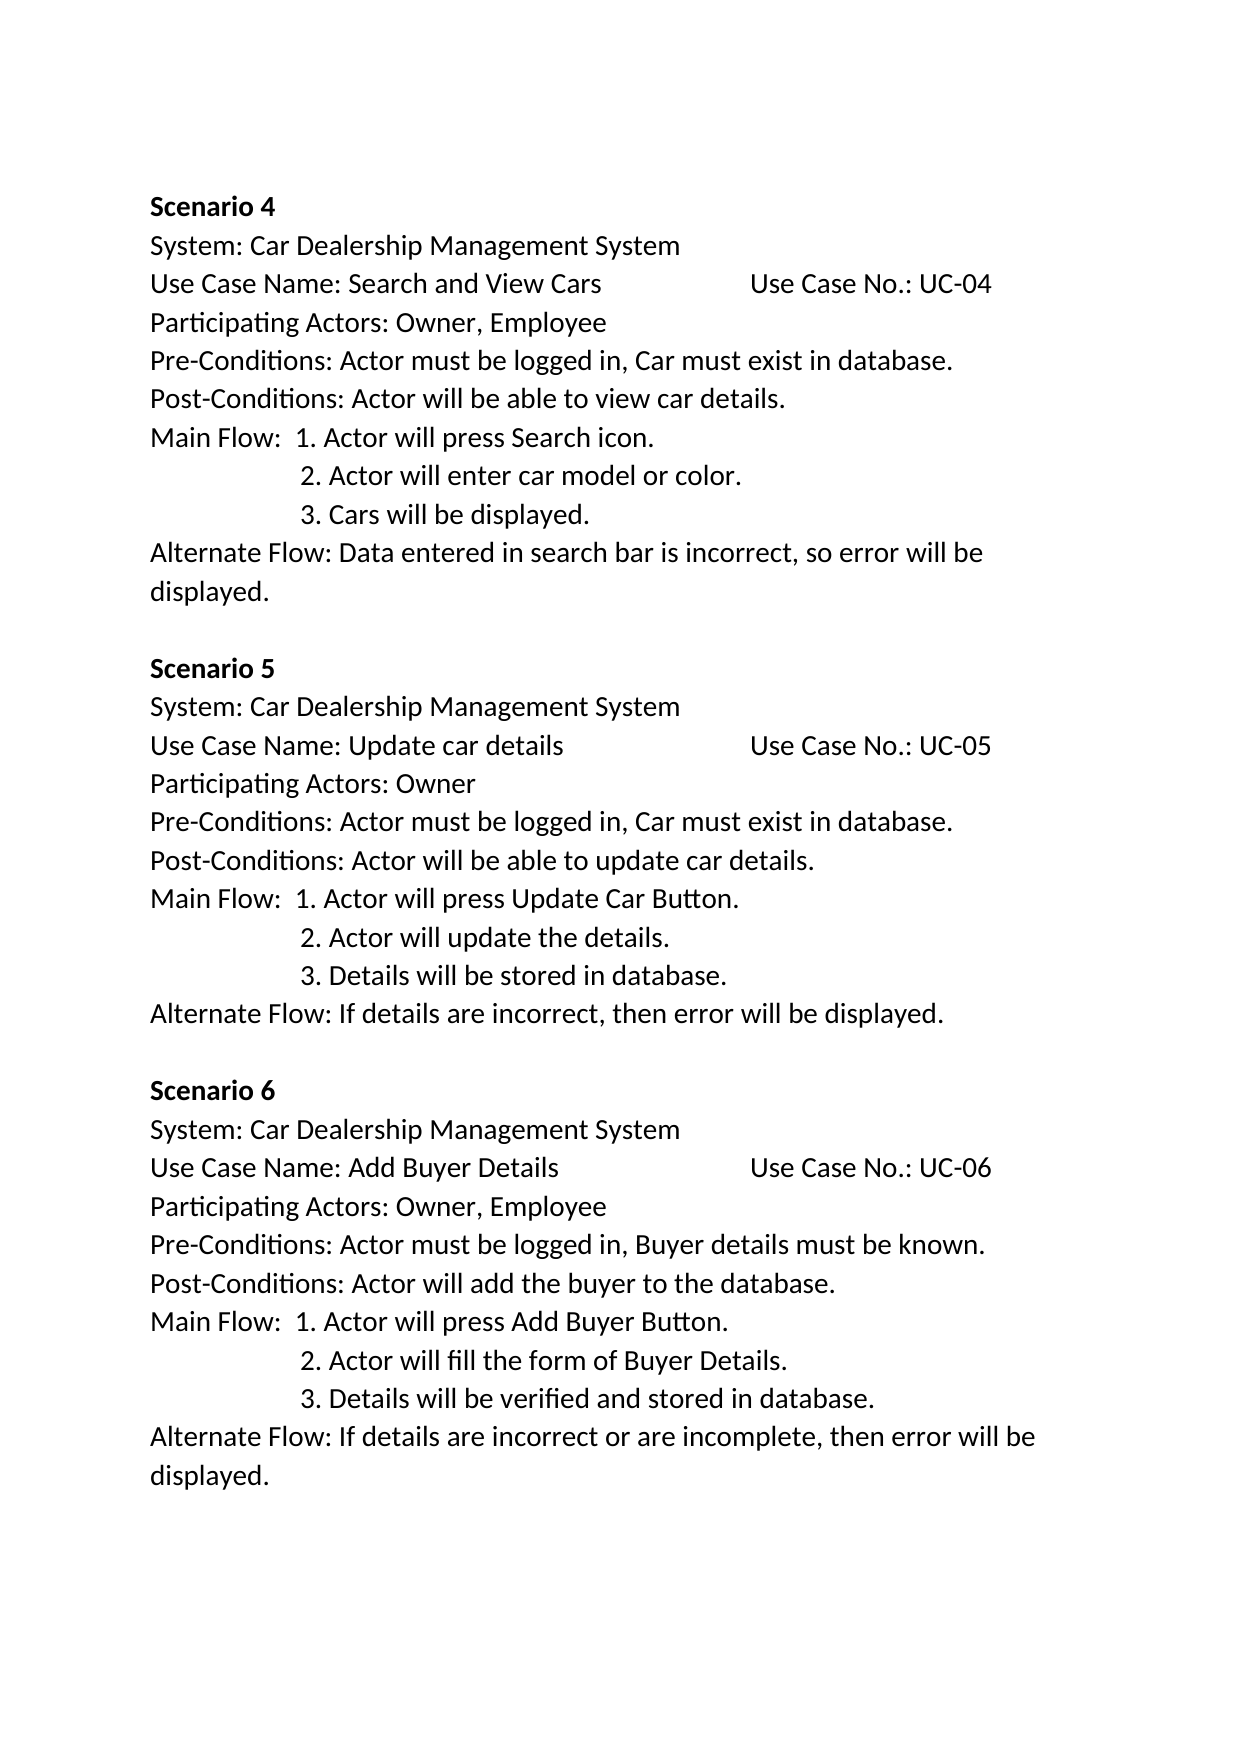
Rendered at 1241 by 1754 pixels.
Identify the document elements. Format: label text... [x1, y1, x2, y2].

text System: Car Dealership Management System [150, 1111, 1090, 1147]
text 2. Actor will update the details. [150, 919, 1090, 954]
text System: Car Dealership Management System [150, 688, 1090, 724]
text Scenario 6 [150, 1072, 1090, 1108]
text Use Case Name: Update car details Use Case No.: UC-05 [150, 727, 1090, 762]
text Use Case Name: Add Buyer Details Use Case No.: UC-06 [150, 1149, 1090, 1185]
text Post-Conditions: Actor will be able to update car details. [150, 842, 1090, 877]
text Pre-Conditions: Actor must be logged in, Car must exist in database. [150, 342, 1090, 378]
text 3. Cars will be displayed. [150, 496, 1090, 532]
text Post-Conditions: Actor will add the buyer to the database. [150, 1265, 1090, 1300]
text Scenario 5 [150, 650, 1090, 685]
text Main Flow: 1. Actor will press Update Car Button. [150, 880, 1090, 916]
text Participating Actors: Owner, Employee [150, 304, 1090, 339]
text 3. Details will be stored in database. [150, 957, 1090, 993]
text 3. Details will be verified and stored in database. [150, 1380, 1090, 1416]
text Post-Conditions: Actor will be able to view car details. [150, 381, 1090, 416]
text Pre-Conditions: Actor must be logged in, Car must exist in database. [150, 803, 1090, 839]
text Main Flow: 1. Actor will press Search icon. [150, 419, 1090, 455]
text 2. Actor will enter car model or color. [150, 457, 1090, 493]
text Main Flow: 1. Actor will press Add Buyer Button. [150, 1303, 1090, 1339]
text Alternate Flow: If details are incorrect or are incomplete, then error will be displayed. [150, 1418, 1090, 1492]
text Pre-Conditions: Actor must be logged in, Buyer details must be known. [150, 1226, 1090, 1262]
text Alternate Flow: If details are incorrect, then error will be displayed. [150, 996, 1090, 1031]
text Participating Actors: Owner [150, 765, 1090, 801]
text Use Case Name: Search and View Cars Use Case No.: UC-04 [150, 265, 1090, 301]
text System: Car Dealership Management System [150, 227, 1090, 262]
text Participating Actors: Owner, Employee [150, 1188, 1090, 1223]
text Alternate Flow: Data entered in search bar is incorrect, so error will be displayed. [150, 534, 1090, 608]
text 2. Actor will fill the form of Buyer Details. [150, 1342, 1090, 1377]
text Scenario 4 [150, 188, 1090, 224]
